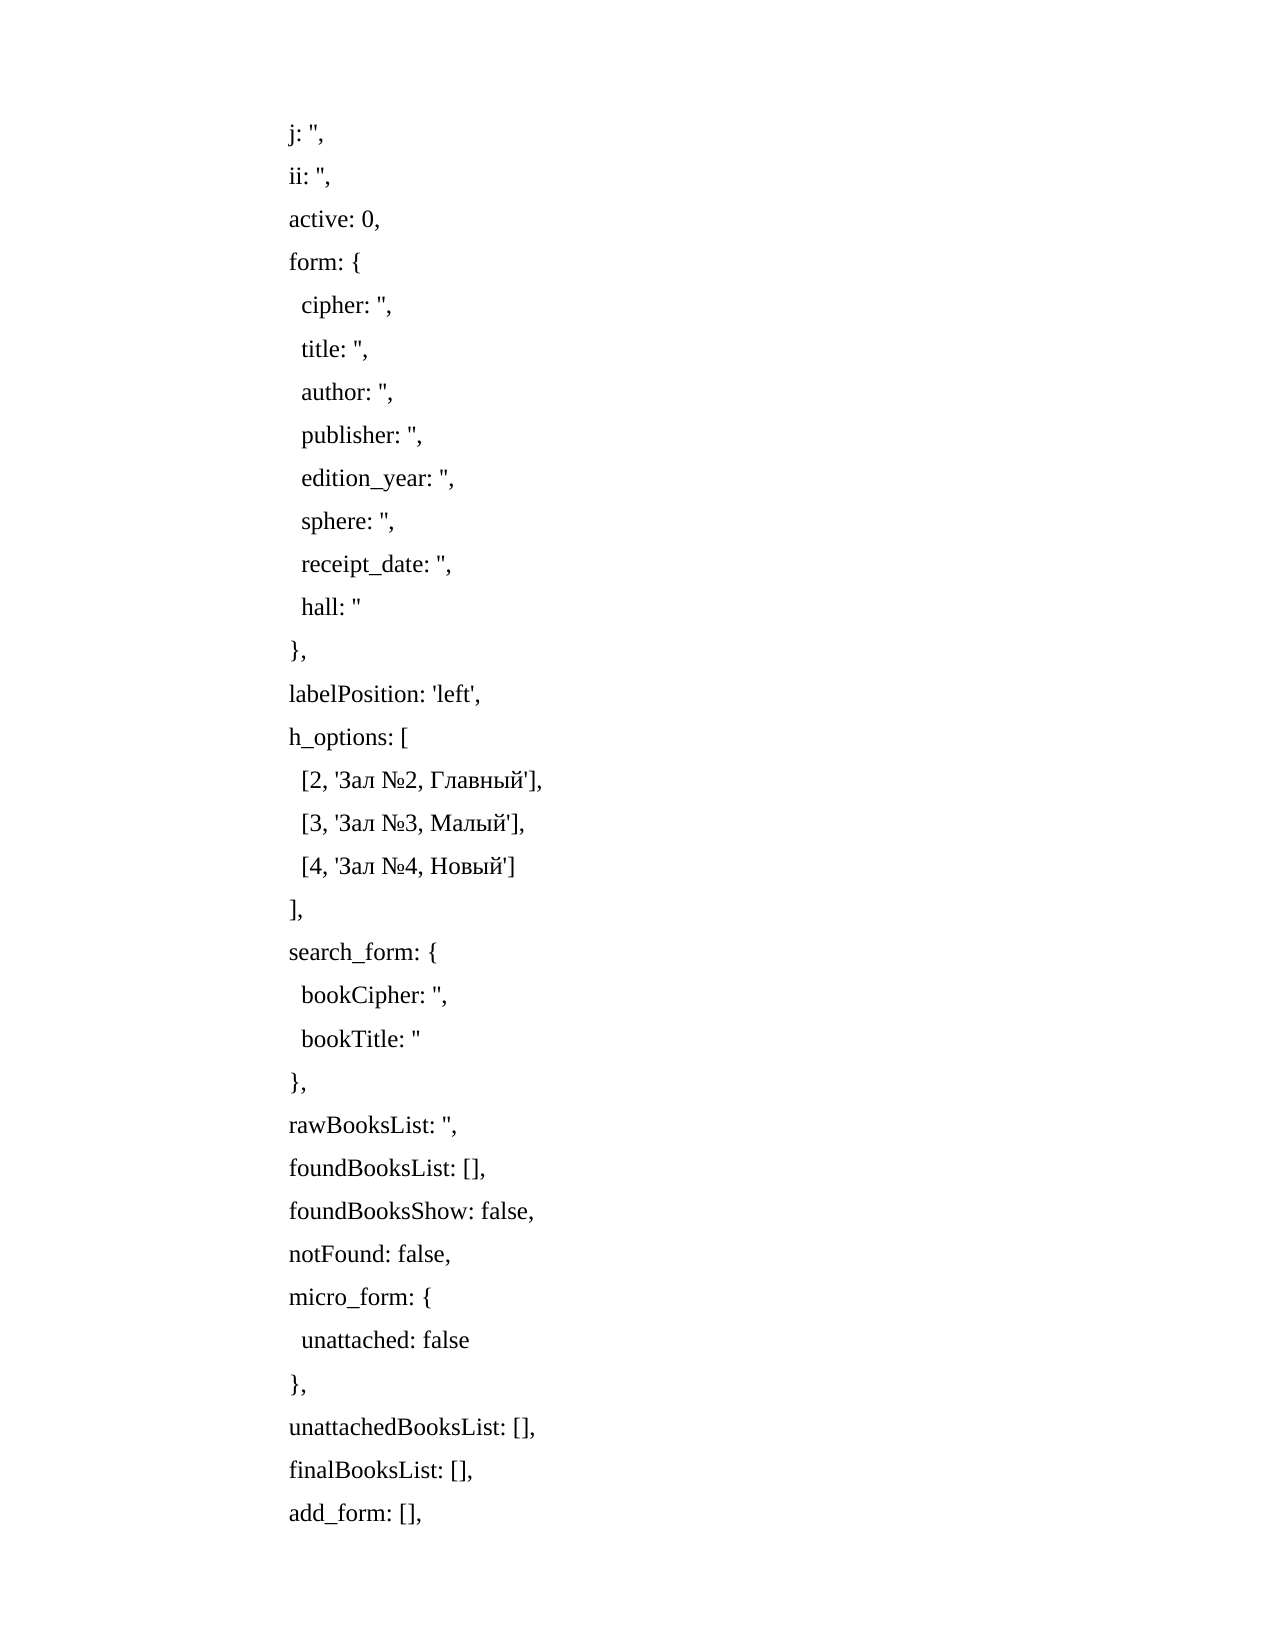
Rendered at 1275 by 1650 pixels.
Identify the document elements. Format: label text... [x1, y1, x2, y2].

text active: 0, [177, 204, 1186, 233]
text rawBooksList: '', [177, 1110, 1186, 1139]
text bookCipher: '', [177, 981, 1186, 1009]
text ], [177, 894, 1186, 923]
text author: '', [177, 377, 1186, 406]
text }, [177, 1369, 1186, 1397]
text title: '', [177, 334, 1186, 362]
text bookTitle: '' [177, 1024, 1186, 1052]
text labelPosition: 'left', [177, 679, 1186, 707]
text [2, 'Зал №2, Главный'], [177, 765, 1186, 794]
text cipher: '', [177, 291, 1186, 319]
text sphere: '', [177, 506, 1186, 535]
text edition_year: '', [177, 463, 1186, 492]
text [4, 'Зал №4, Новый'] [177, 851, 1186, 880]
text micro_form: { [177, 1282, 1186, 1311]
text form: { [177, 247, 1186, 276]
text unattached: false [177, 1326, 1186, 1354]
text foundBooksShow: false, [177, 1196, 1186, 1225]
text [3, 'Зал №3, Малый'], [177, 808, 1186, 837]
text add_form: [], [177, 1498, 1186, 1527]
text j: '', [177, 118, 1186, 147]
text h_options: [ [177, 722, 1186, 751]
text receipt_date: '', [177, 549, 1186, 578]
text }, [177, 636, 1186, 664]
text finalBooksList: [], [177, 1455, 1186, 1484]
text hall: '' [177, 592, 1186, 621]
text notFound: false, [177, 1239, 1186, 1268]
text ii: '', [177, 161, 1186, 190]
text publisher: '', [177, 420, 1186, 449]
text }, [177, 1067, 1186, 1096]
text search_form: { [177, 937, 1186, 966]
text foundBooksList: [], [177, 1153, 1186, 1182]
text unattachedBooksList: [], [177, 1412, 1186, 1441]
